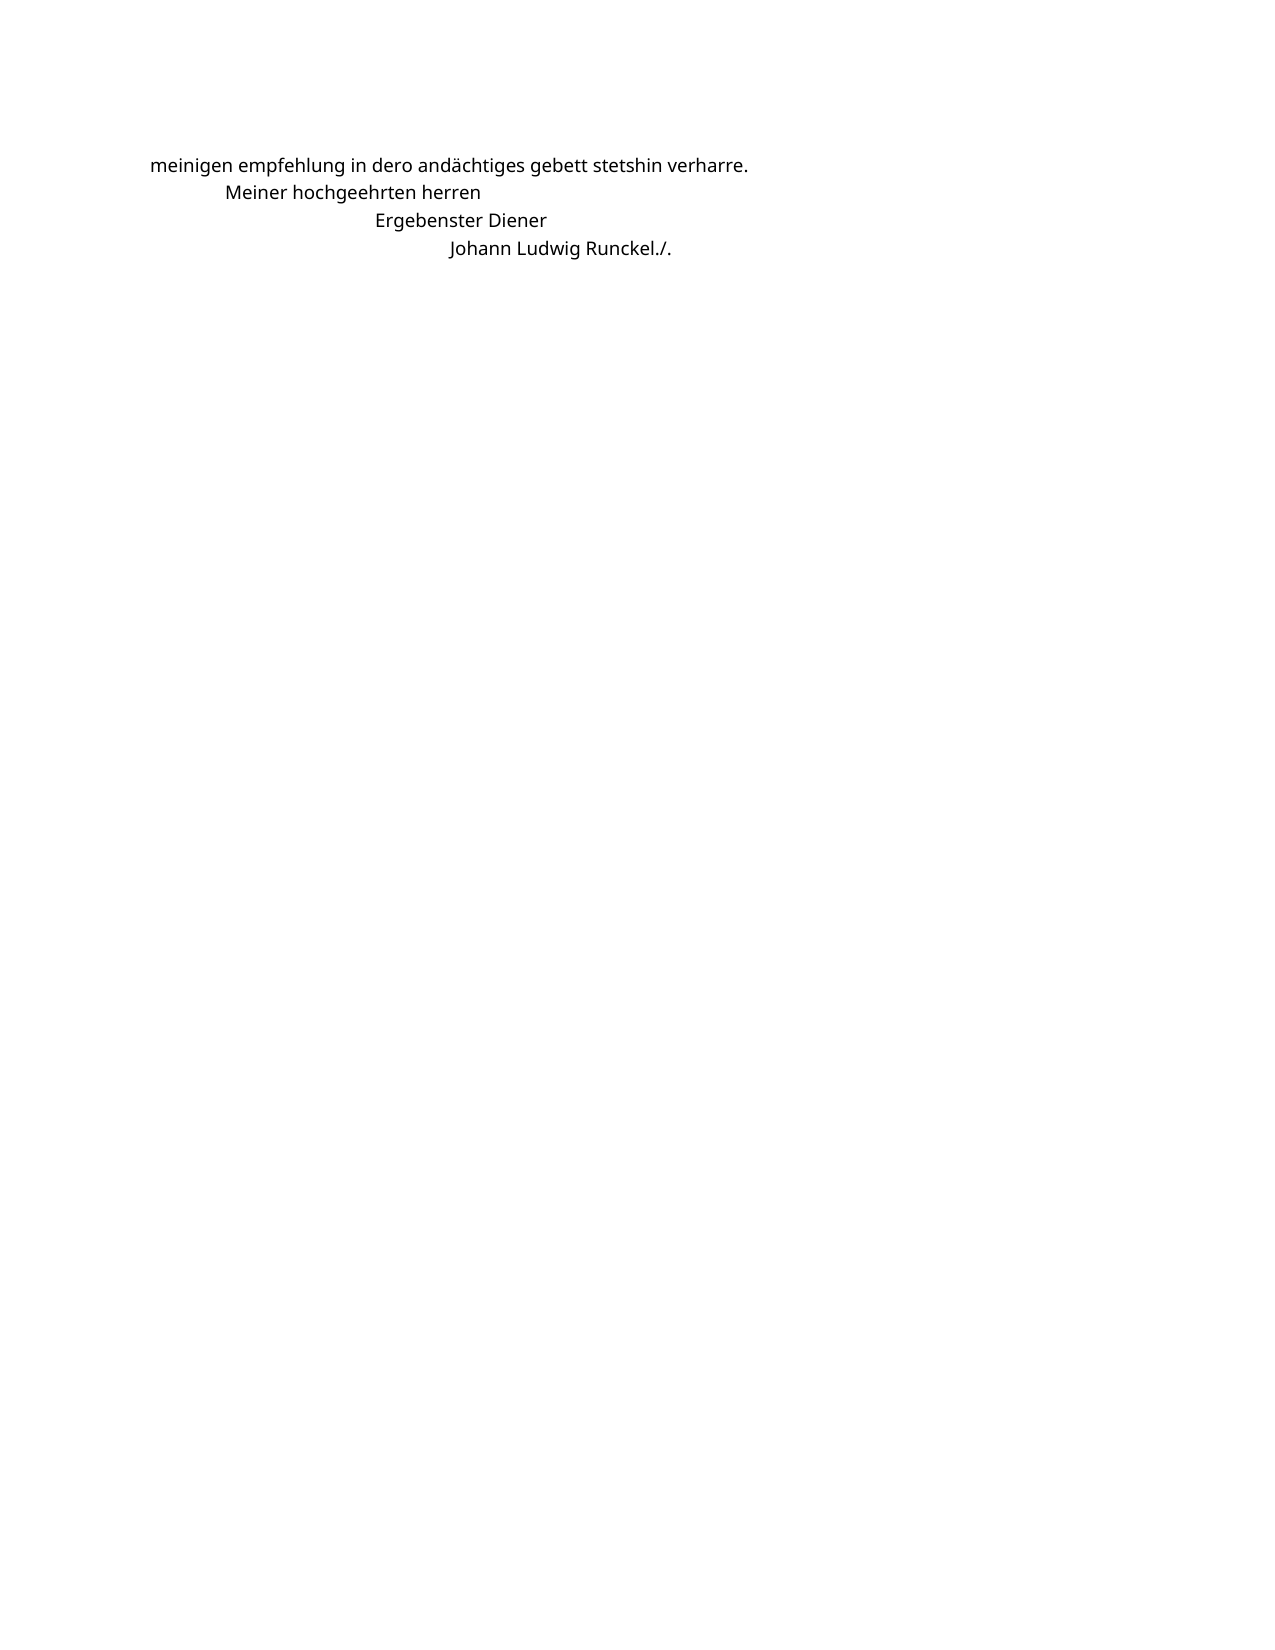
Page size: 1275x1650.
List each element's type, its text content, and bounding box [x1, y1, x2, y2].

text Johann Ludwig Runckel./. [150, 233, 1125, 260]
text Ergebenster Diener [150, 205, 1125, 233]
text meinigen empfehlung in dero andächtiges gebett stetshin verharre. [150, 150, 1125, 178]
text Meiner hochgeehrten herren [150, 178, 1125, 205]
